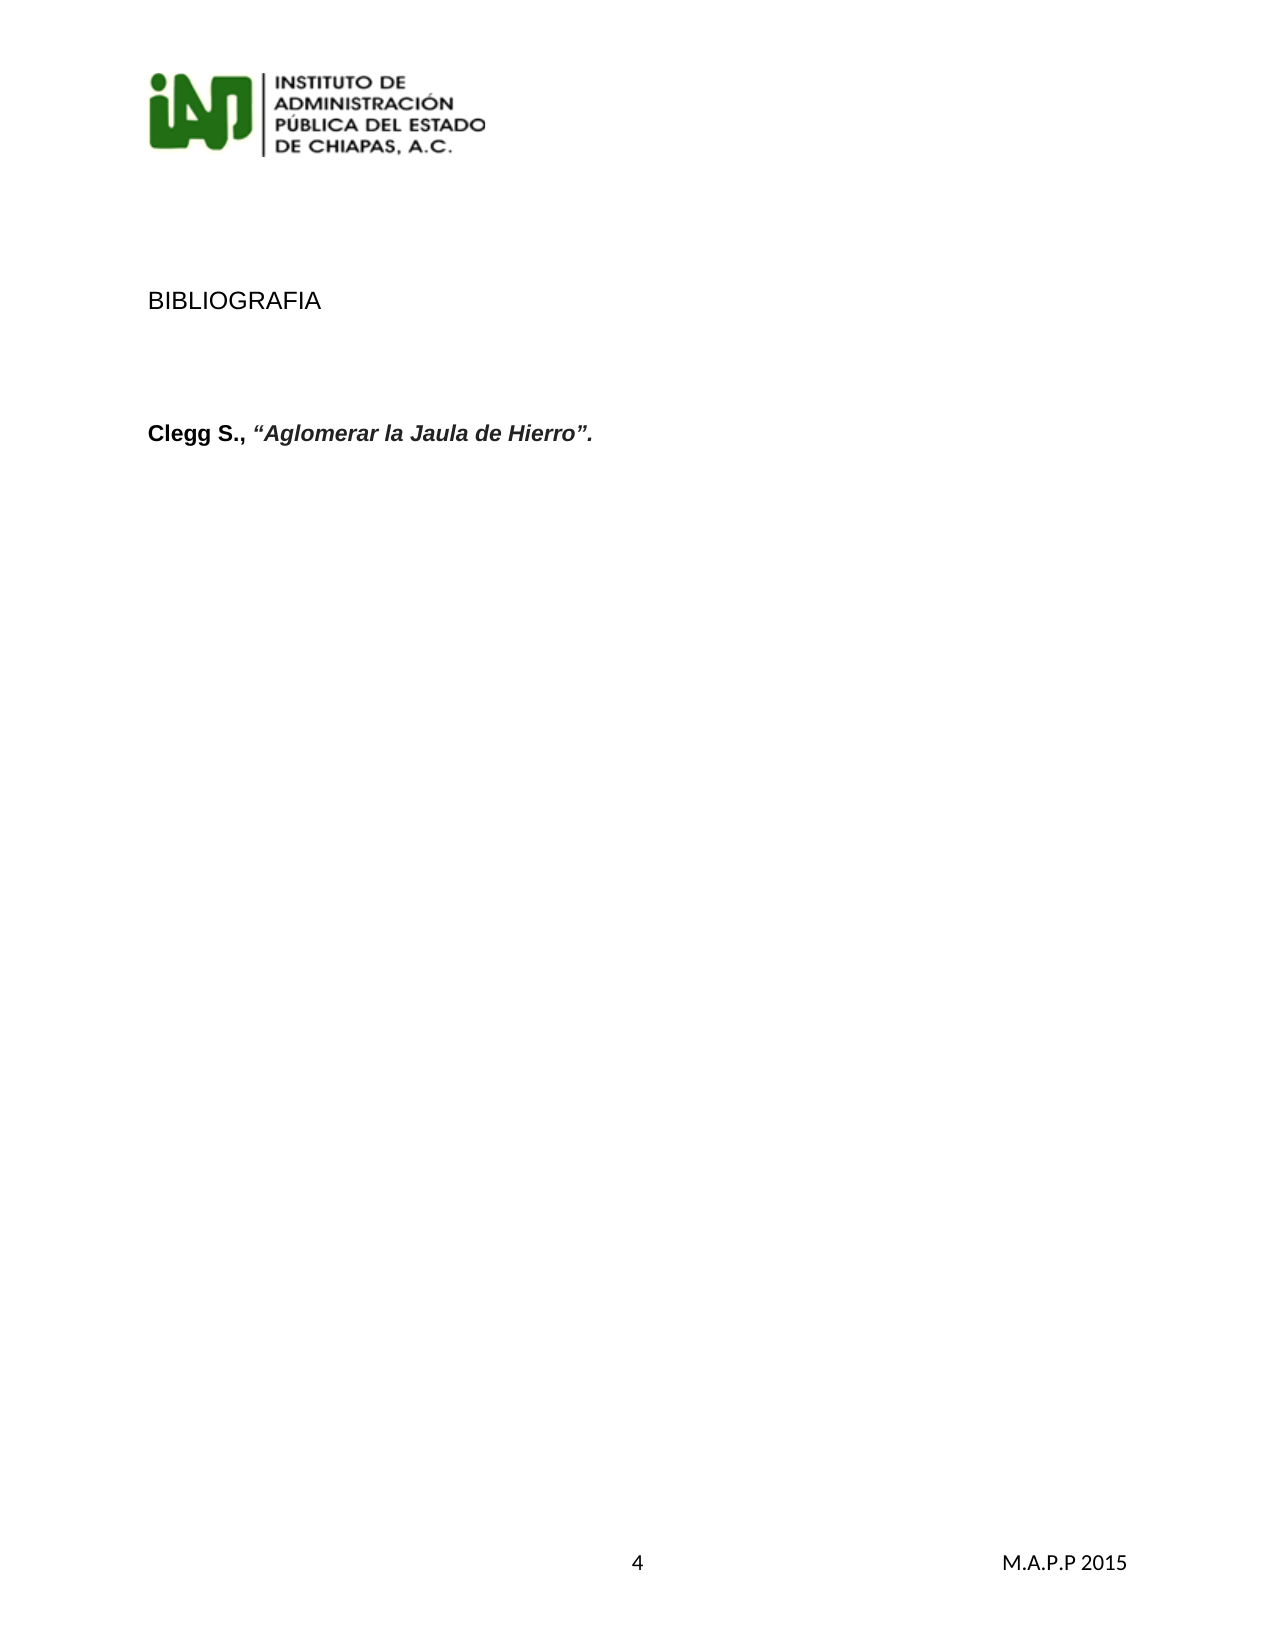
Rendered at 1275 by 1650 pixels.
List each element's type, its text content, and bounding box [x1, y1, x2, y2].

text BIBLIOGRAFIA [148, 286, 1127, 315]
picture [147, 73, 486, 157]
text Clegg S., “Aglomerar la Jaula de Hierro”. [148, 415, 1127, 447]
